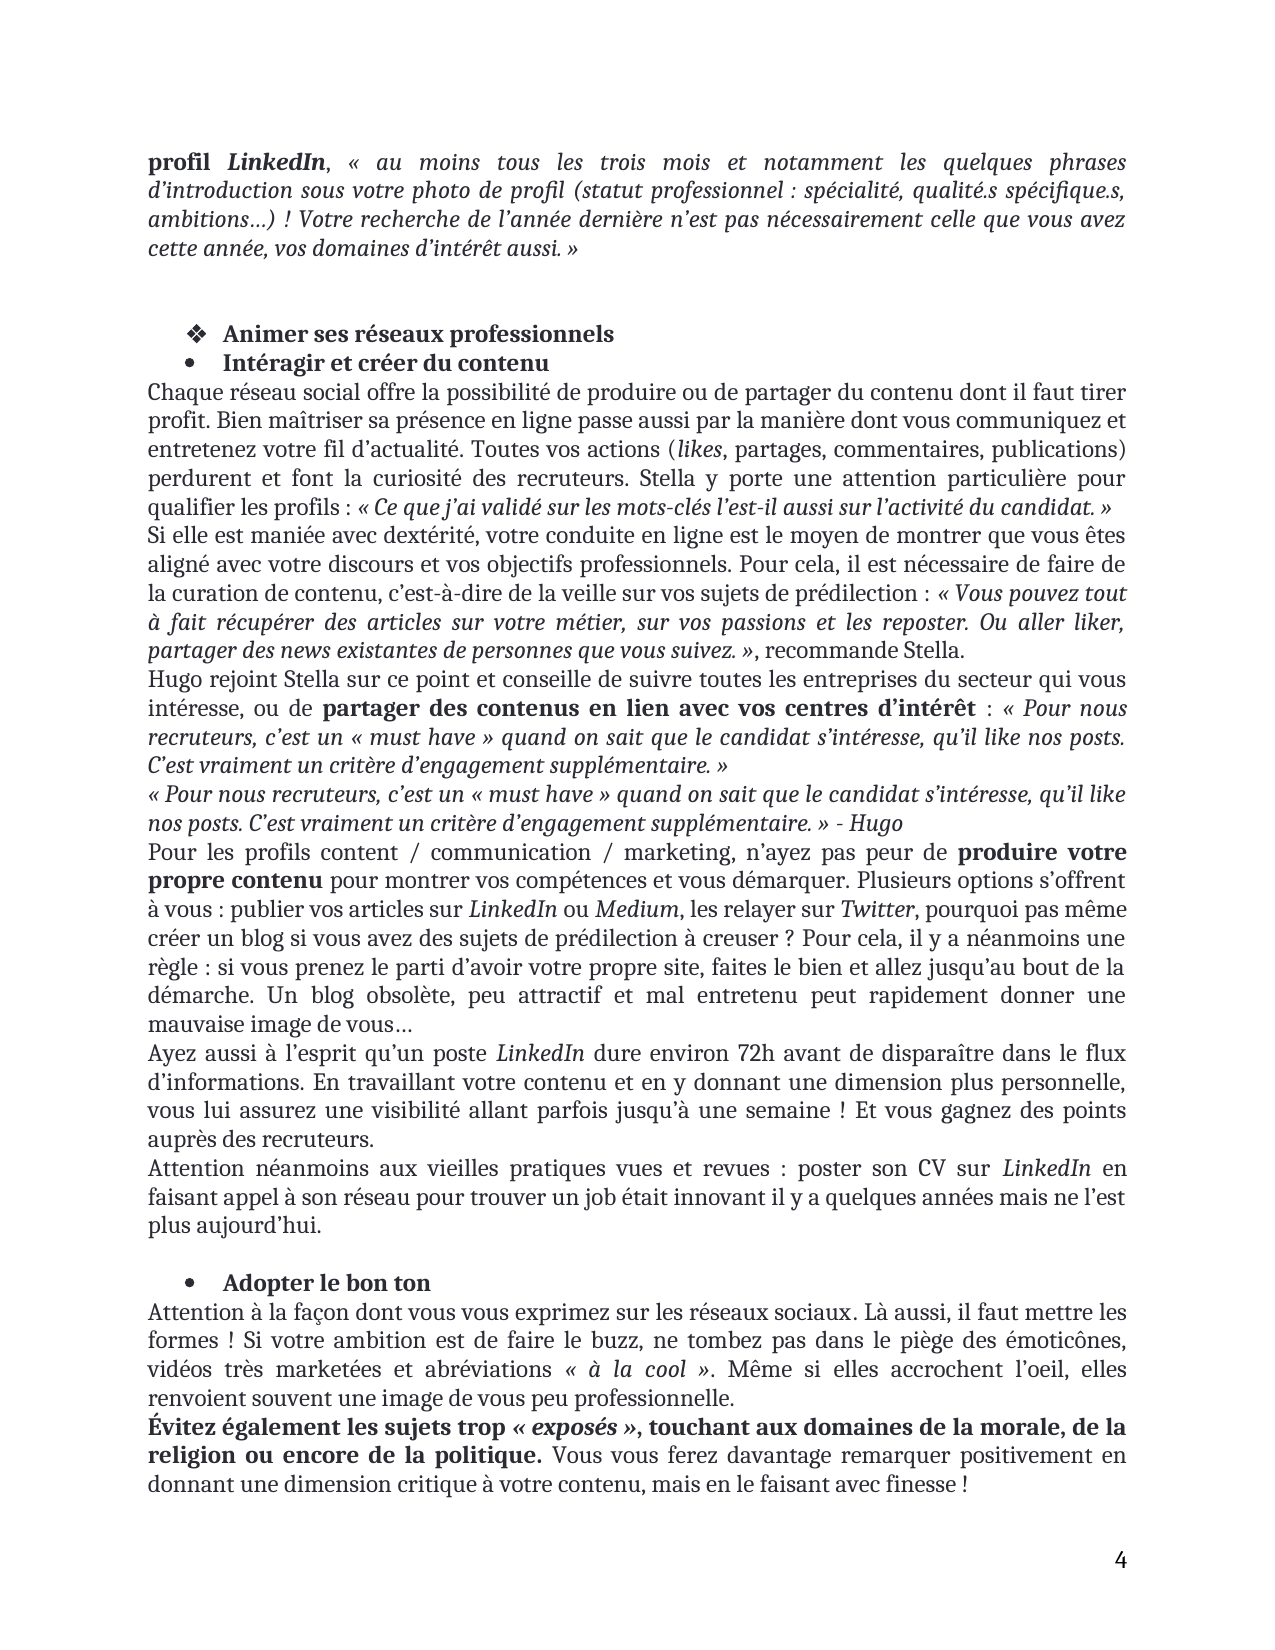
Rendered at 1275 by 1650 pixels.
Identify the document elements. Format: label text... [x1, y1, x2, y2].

text Attention à la façon dont vous vous exprimez sur les réseaux sociaux. Là aussi, il faut mettre les formes ! Si votre ambition est de faire le buzz, ne tombez pas dans le piège des émoticônes, vidéos très marketées et abréviations « à la cool ». Même si elles accrochent l’oeil, elles renvoient souvent une image de vous peu professionnelle. [148, 1298, 1127, 1413]
list Adopter le bon ton [185, 1269, 1127, 1298]
text Attention néanmoins aux vieilles pratiques vues et revues : poster son CV sur LinkedIn en faisant appel à son réseau pour trouver un job était innovant il y a quelques années mais ne l’est plus aujourd’hui. [148, 1154, 1127, 1240]
text Hugo rejoint Stella sur ce point et conseille de suivre toutes les entreprises du secteur qui vous intéresse, ou de partager des contenus en lien avec vos centres d’intérêt : « Pour nous recruteurs, c’est un « must have » quand on sait que le candidat s’intéresse, qu’il like nos posts. C’est vraiment un critère d’engagement supplémentaire. » [148, 665, 1127, 780]
list Intéragir et créer du contenu [185, 349, 1127, 378]
text Si elle est maniée avec dextérité, votre conduite en ligne est le moyen de montrer que vous êtes aligné avec votre discours et vos objectifs professionnels. Pour cela, il est nécessaire de faire de la curation de contenu, c’est-à-dire de la veille sur vos sujets de prédilection : « Vous pouvez tout à fait récupérer des articles sur votre métier, sur vos passions et les reposter. Ou aller liker, partager des news existantes de personnes que vous suivez. », recommande Stella. [148, 521, 1127, 665]
text Évitez également les sujets trop « exposés », touchant aux domaines de la morale, de la religion ou encore de la politique. Vous vous ferez davantage remarquer positivement en donnant une dimension critique à votre contenu, mais en le faisant avec finesse ! [148, 1413, 1127, 1499]
list Animer ses réseaux professionnels [185, 320, 1127, 349]
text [148, 148, 1127, 263]
text Ayez aussi à l’esprit qu’un poste LinkedIn dure environ 72h avant de disparaître dans le flux d’informations. En travaillant votre contenu et en y donnant une dimension plus personnelle, vous lui assurez une visibilité allant parfois jusqu’à une semaine ! Et vous gagnez des points auprès des recruteurs. [148, 1039, 1127, 1154]
text Chaque réseau social offre la possibilité de produire ou de partager du contenu dont il faut tirer profit. Bien maîtriser sa présence en ligne passe aussi par la manière dont vous communiquez et entretenez votre fil d’actualité. Toutes vos actions (likes, partages, commentaires, publications) perdurent et font la curiosité des recruteurs. Stella y porte une attention particulière pour qualifier les profils : « Ce que j’ai validé sur les mots-clés l’est-il aussi sur l’activité du candidat. » [148, 378, 1127, 521]
text « Pour nous recruteurs, c’est un « must have » quand on sait que le candidat s’intéresse, qu’il like nos posts. C’est vraiment un critère d’engagement supplémentaire. » - Hugo [148, 780, 1127, 838]
text Pour les profils content / communication / marketing, n’ayez pas peur de produire votre propre contenu pour montrer vos compétences et vous démarquer. Plusieurs options s’offrent à vous : publier vos articles sur LinkedIn ou Medium, les relayer sur Twitter, pourquoi pas même créer un blog si vous avez des sujets de prédilection à creuser ? Pour cela, il y a néanmoins une règle : si vous prenez le parti d’avoir votre propre site, faites le bien et allez jusqu’au bout de la démarche. Un blog obsolète, peu attractif et mal entretenu peut rapidement donner une mauvaise image de vous… [148, 838, 1127, 1039]
